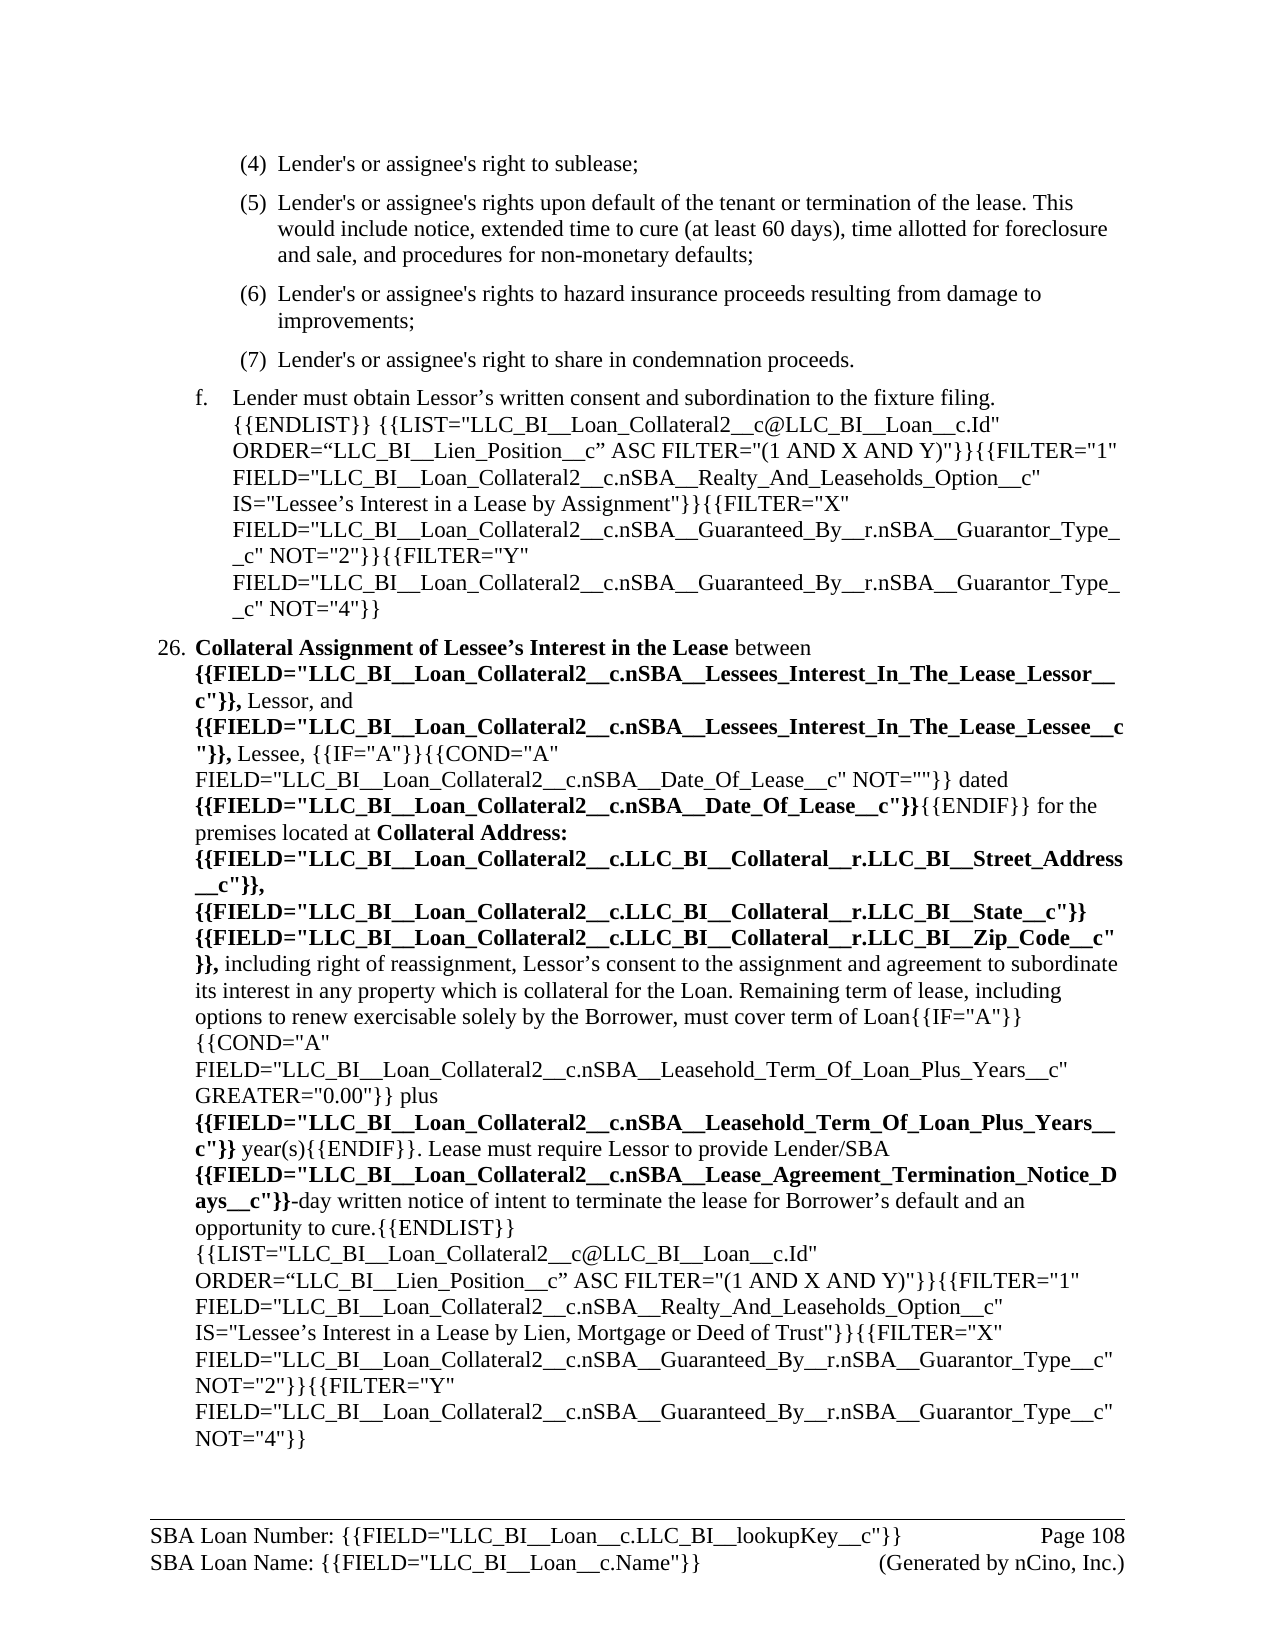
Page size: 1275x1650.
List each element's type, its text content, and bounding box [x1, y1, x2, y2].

list Lender must obtain Lessor’s written consent and subordination to the fixture filing.{{ENDLIST}} {{LIST="LLC_BI__Loan_Collateral2__c@LLC_BI__Loan__c.Id" ORDER=“LLC_BI__Lien_Position__c” ASC FILTER="(1 AND X AND Y)"}}{{FILTER="1" FIELD="LLC_BI__Loan_Collateral2__c.nSBA__Realty_And_Leaseholds_Option__c" IS="Lessee’s Interest in a Lease by Assignment"}}{{FILTER="X" FIELD="LLC_BI__Loan_Collateral2__c.nSBA__Guaranteed_By__r.nSBA__Guarantor_Type__c" NOT="2"}}{{FILTER="Y" FIELD="LLC_BI__Loan_Collateral2__c.nSBA__Guaranteed_By__r.nSBA__Guarantor_Type__c" NOT="4"}} [195, 384, 1125, 622]
list Lender's or assignee's right to share in condemnation proceeds. [240, 346, 1125, 372]
list Lender's or assignee's rights upon default of the tenant or termination of the lease. This would include notice, extended time to cure (at least 60 days), time allotted for foreclosure and sale, and procedures for non-monetary defaults; [240, 189, 1125, 268]
list Collateral Assignment of Lessee’s Interest in the Lease between {{FIELD="LLC_BI__Loan_Collateral2__c.nSBA__Lessees_Interest_In_The_Lease_Lessor__c"}}, Lessor, and {{FIELD="LLC_BI__Loan_Collateral2__c.nSBA__Lessees_Interest_In_The_Lease_Lessee__c"}}, Lessee, {{IF="A"}}{{COND="A" FIELD="LLC_BI__Loan_Collateral2__c.nSBA__Date_Of_Lease__c" NOT=""}} dated {{FIELD="LLC_BI__Loan_Collateral2__c.nSBA__Date_Of_Lease__c"}}{{ENDIF}} for the premises located at Collateral Address: {{FIELD="LLC_BI__Loan_Collateral2__c.LLC_BI__Collateral__r.LLC_BI__Street_Address__c"}}, {{FIELD="LLC_BI__Loan_Collateral2__c.LLC_BI__Collateral__r.LLC_BI__State__c"}} {{FIELD="LLC_BI__Loan_Collateral2__c.LLC_BI__Collateral__r.LLC_BI__Zip_Code__c"}}, including right of reassignment, Lessor’s consent to the assignment and agreement to subordinate its interest in any property which is collateral for the Loan. Remaining term of lease, including options to renew exercisable solely by the Borrower, must cover term of Loan{{IF="A"}}{{COND="A" FIELD="LLC_BI__Loan_Collateral2__c.nSBA__Leasehold_Term_Of_Loan_Plus_Years__c" GREATER="0.00"}} plus {{FIELD="LLC_BI__Loan_Collateral2__c.nSBA__Leasehold_Term_Of_Loan_Plus_Years__c"}} year(s){{ENDIF}}. Lease must require Lessor to provide Lender/SBA {{FIELD="LLC_BI__Loan_Collateral2__c.nSBA__Lease_Agreement_Termination_Notice_Days__c"}}-day written notice of intent to terminate the lease for Borrower’s default and an opportunity to cure.{{ENDLIST}} {{LIST="LLC_BI__Loan_Collateral2__c@LLC_BI__Loan__c.Id" ORDER=“LLC_BI__Lien_Position__c” ASC FILTER="(1 AND X AND Y)"}}{{FILTER="1" FIELD="LLC_BI__Loan_Collateral2__c.nSBA__Realty_And_Leaseholds_Option__c" IS="Lessee’s Interest in a Lease by Lien, Mortgage or Deed of Trust"}}{{FILTER="X" FIELD="LLC_BI__Loan_Collateral2__c.nSBA__Guaranteed_By__r.nSBA__Guarantor_Type__c" NOT="2"}}{{FILTER="Y" FIELD="LLC_BI__Loan_Collateral2__c.nSBA__Guaranteed_By__r.nSBA__Guarantor_Type__c" NOT="4"}} [157, 634, 1125, 1451]
list Lender's or assignee's rights to hazard insurance proceeds resulting from damage to improvements; [240, 280, 1125, 333]
list Lender's or assignee's right to sublease; [240, 150, 1125, 176]
